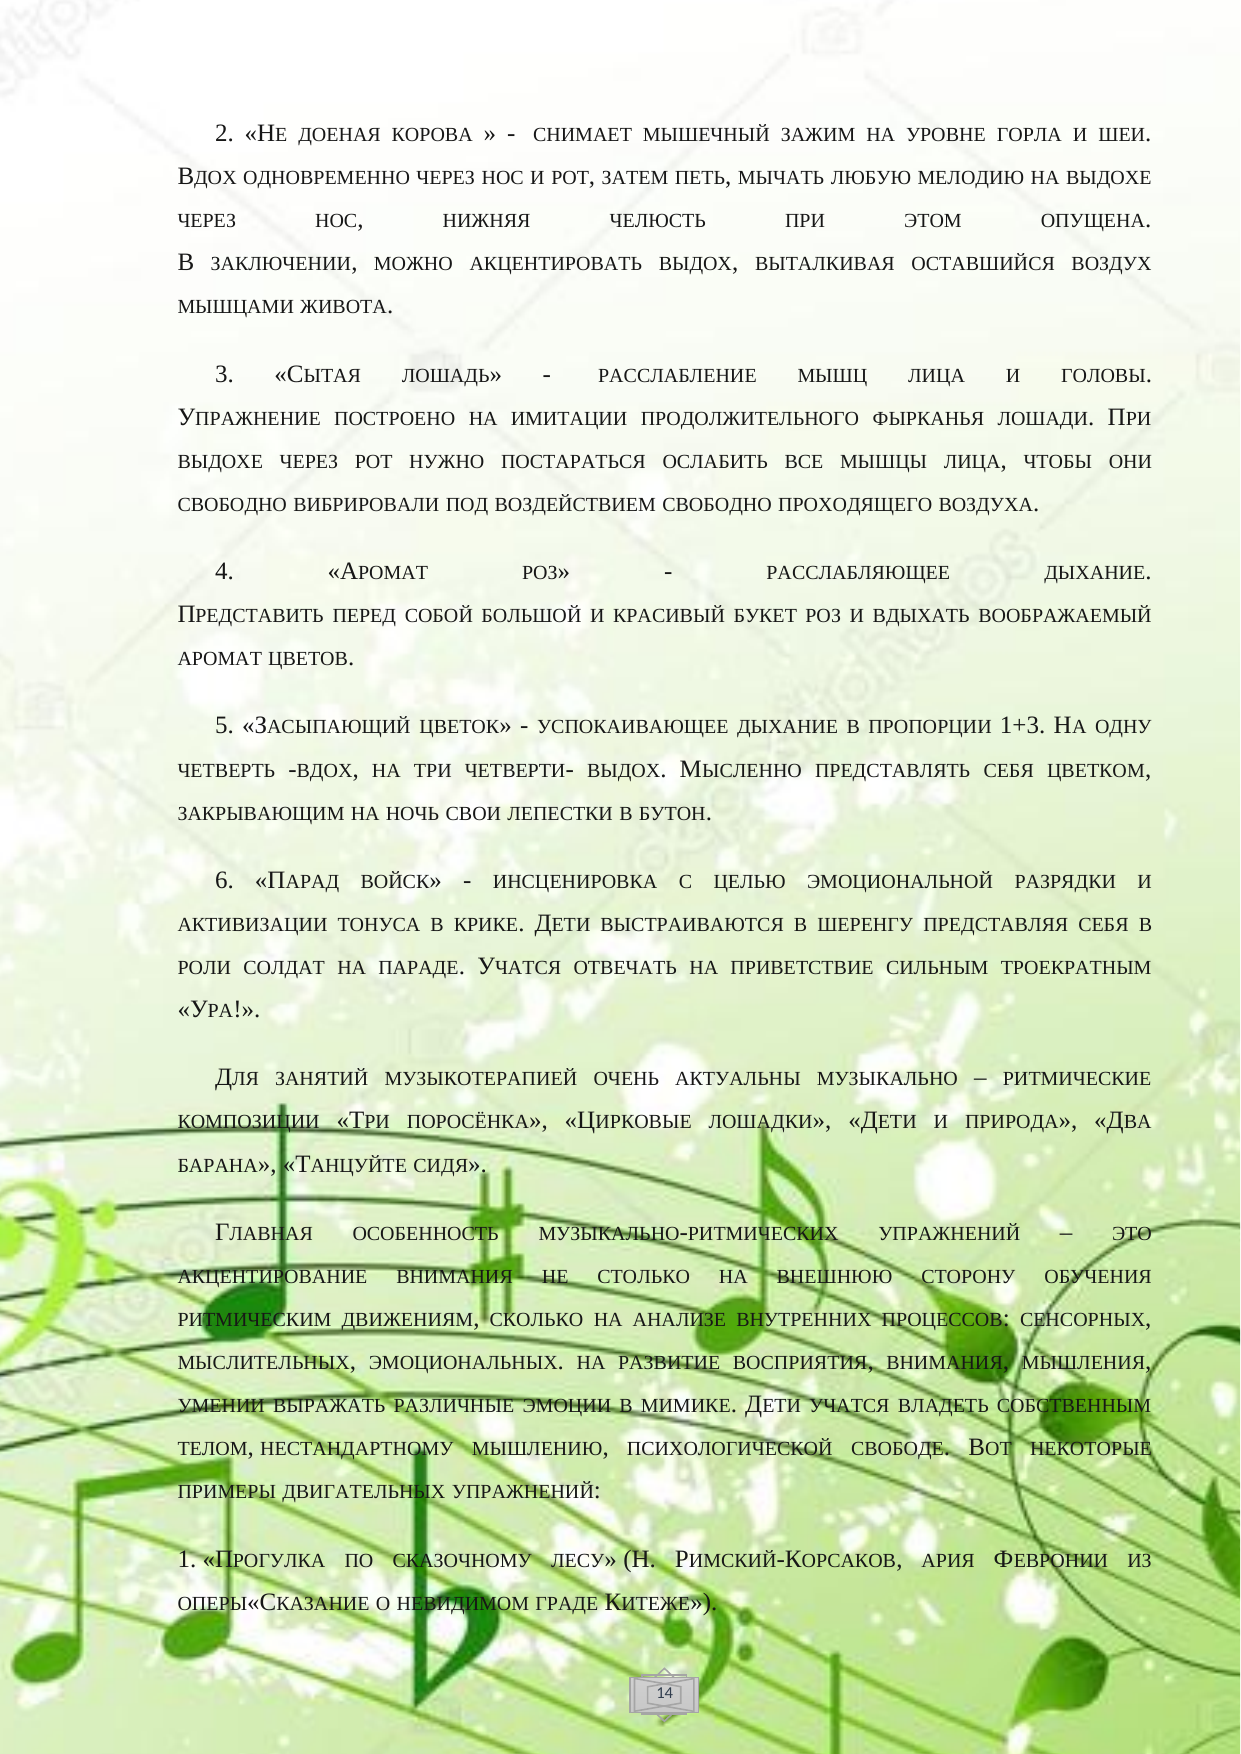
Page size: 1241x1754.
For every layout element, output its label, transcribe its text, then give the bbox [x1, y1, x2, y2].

picture [0, 0, 1241, 1754]
subtitle 1. «Прогулка по сказочному лесу» (Н. Римский-Корсаков, ария Февронии из оперы«Сказание о невидимом граде Китеже»). [177, 1544, 1152, 1616]
subtitle 5. «Засыпающий цветок» - успокаивающее дыхание в пропорции 1+3. На одну четверть -вдох, на три четверти- выдох. Мысленно представлять себя цветком, закрывающим на ночь свои лепестки в бутон. [177, 711, 1152, 826]
subtitle 3. «Сытая лошадь» - расслабление мышц лица и головы. Упражнение построено на имитации продолжительного фырканья лошади. При выдохе через рот нужно постараться ослабить все мышцы лица, чтобы они свободно вибрировали под воздействием свободно проходящего воздуха. [177, 359, 1152, 517]
subtitle Для занятий музыкотерапией очень актуальны музыкально – ритмические композиции «Три поросёнка», «Цирковые лошадки», «Дети и природа», «Два барана», «Танцуйте сидя». [177, 1062, 1152, 1177]
subtitle 4. «Аромат роз» - расслабляющее дыхание. Представить перед собой большой и красивый букет роз и вдыхать воображаемый аромат цветов. [177, 556, 1152, 671]
subtitle Главная особенность музыкально-ритмических упражнений – это акцентирование внимания не столько на внешнюю сторону обучения ритмическим движениям, сколько на анализе внутренних процессов: сенсорных, мыслительных, эмоциональных. на развитие восприятия, внимания, мышления, умении выражать различные эмоции в мимике. Дети учатся владеть собственным телом, нестандартному мышлению, психологической свободе. Вот некоторые примеры двигательных упражнений: [177, 1217, 1152, 1504]
subtitle 2. «Не доеная корова » - снимает мышечный зажим на уровне горла и шеи. Вдох одновременно через нос и рот, затем петь, мычать любую мелодию на выдохе через нос, нижняя челюсть при этом опущена. В заключении, можно акцентировать выдох, выталкивая оставшийся воздух мышцами живота. [177, 118, 1152, 319]
subtitle 6. «Парад войск» - инсценировка с целью эмоциональной разрядки и активизации тонуса в крике. Дети выстраиваются в шеренгу представляя себя в роли солдат на параде. Учатся отвечать на приветствие сильным троекратным «Ура!». [177, 865, 1152, 1023]
